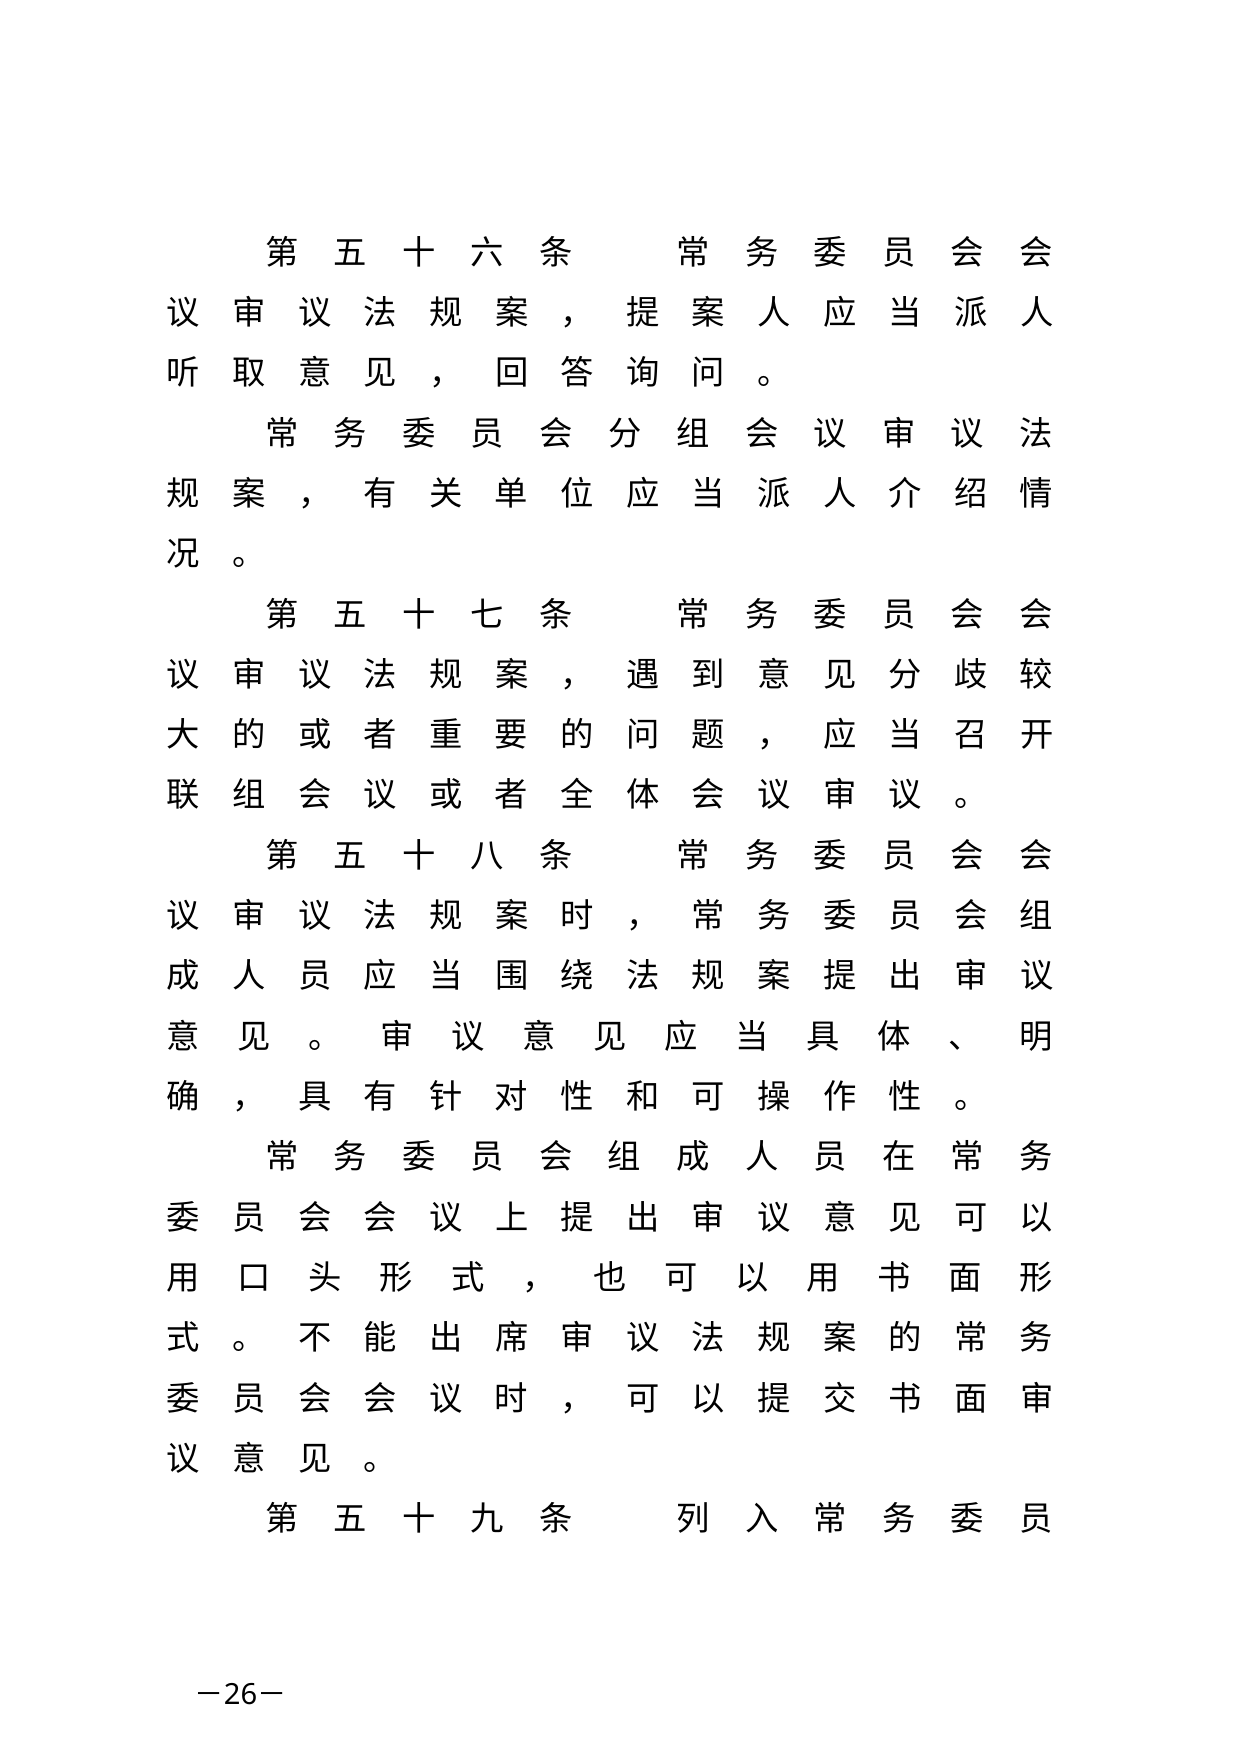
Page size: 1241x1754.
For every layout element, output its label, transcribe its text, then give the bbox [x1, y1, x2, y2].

text 第五十八条 常务委员会会议审议法规案时，常务委员会组成人员应当围绕法规案提出审议意见。审议意见应当具体、明确，具有针对性和可操作性。 [167, 822, 1085, 1124]
text 第五十七条 常务委员会会议审议法规案，遇到意见分歧较大的或者重要的问题，应当召开联组会议或者全体会议审议。 [167, 581, 1085, 822]
text 第五十六条 常务委员会会议审议法规案，提案人应当派人听取意见，回答询问。 [167, 219, 1085, 400]
text 常务委员会分组会议审议法规案，有关单位应当派人介绍情况。 [167, 400, 1085, 581]
text 常务委员会组成人员在常务委员会会议上提出审议意见可以用口头形式，也可以用书面形式。不能出席审议法规案的常务委员会会议时，可以提交书面审议意见。 [167, 1124, 1085, 1486]
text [167, 1486, 1085, 1546]
